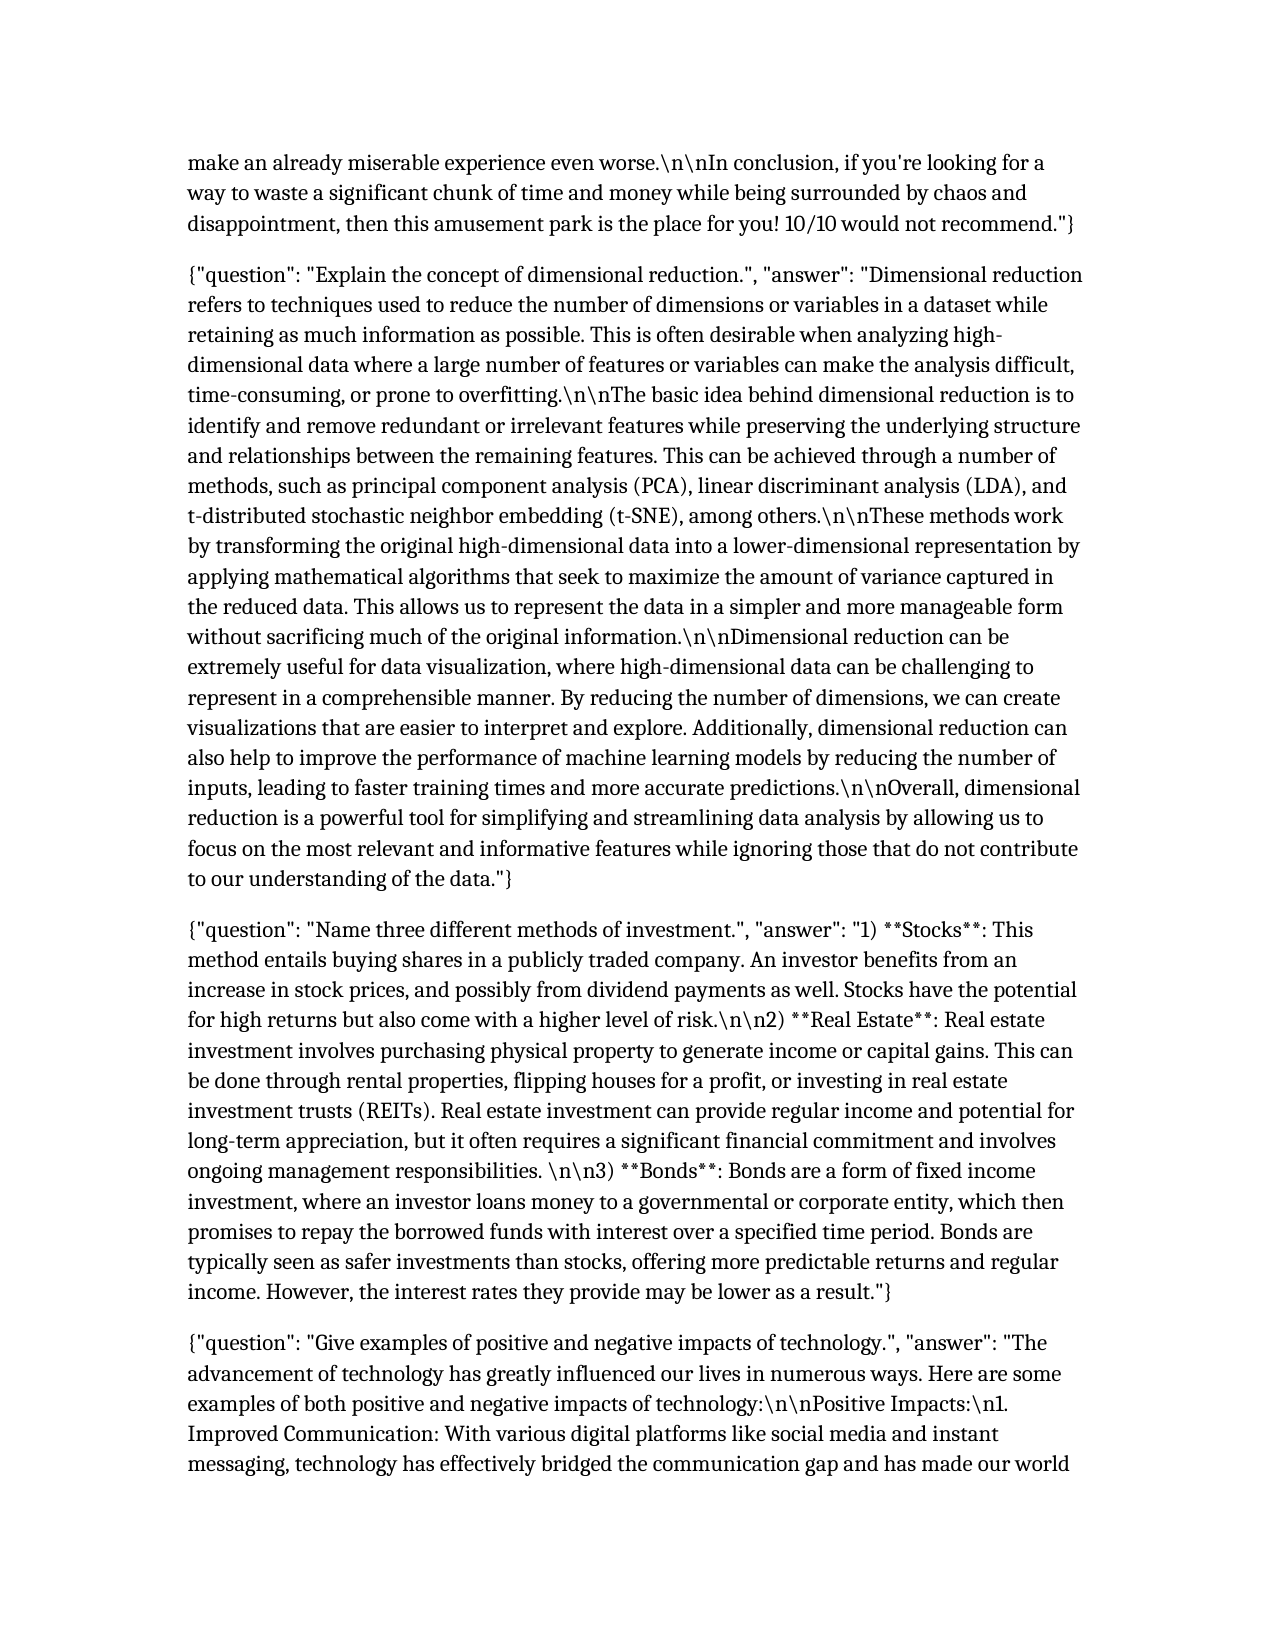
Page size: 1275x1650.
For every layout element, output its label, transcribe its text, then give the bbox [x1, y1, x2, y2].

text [187, 150, 1087, 237]
text {"question": "Explain the concept of dimensional reduction.", "answer": "Dimensional reduction refers to techniques used to reduce the number of dimensions or variables in a dataset while retaining as much information as possible. This is often desirable when analyzing high-dimensional data where a large number of features or variables can make the analysis difficult, time-consuming, or prone to overfitting.\n\nThe basic idea behind dimensional reduction is to identify and remove redundant or irrelevant features while preserving the underlying structure and relationships between the remaining features. This can be achieved through a number of methods, such as principal component analysis (PCA), linear discriminant analysis (LDA), and t-distributed stochastic neighbor embedding (t-SNE), among others.\n\nThese methods work by transforming the original high-dimensional data into a lower-dimensional representation by applying mathematical algorithms that seek to maximize the amount of variance captured in the reduced data. This allows us to represent the data in a simpler and more manageable form without sacrificing much of the original information.\n\nDimensional reduction can be extremely useful for data visualization, where high-dimensional data can be challenging to represent in a comprehensible manner. By reducing the number of dimensions, we can create visualizations that are easier to interpret and explore. Additionally, dimensional reduction can also help to improve the performance of machine learning models by reducing the number of inputs, leading to faster training times and more accurate predictions.\n\nOverall, dimensional reduction is a powerful tool for simplifying and streamlining data analysis by allowing us to focus on the most relevant and informative features while ignoring those that do not contribute to our understanding of the data."} [187, 261, 1087, 892]
text {"question": "Name three different methods of investment.", "answer": "1) **Stocks**: This method entails buying shares in a publicly traded company. An investor benefits from an increase in stock prices, and possibly from dividend payments as well. Stocks have the potential for high returns but also come with a higher level of risk.\n\n2) **Real Estate**: Real estate investment involves purchasing physical property to generate income or capital gains. This can be done through rental properties, flipping houses for a profit, or investing in real estate investment trusts (REITs). Real estate investment can provide regular income and potential for long-term appreciation, but it often requires a significant financial commitment and involves ongoing management responsibilities. \n\n3) **Bonds**: Bonds are a form of fixed income investment, where an investor loans money to a governmental or corporate entity, which then promises to repay the borrowed funds with interest over a specified time period. Bonds are typically seen as safer investments than stocks, offering more predictable returns and regular income. However, the interest rates they provide may be lower as a result."} [187, 917, 1087, 1306]
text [187, 1330, 1087, 1477]
